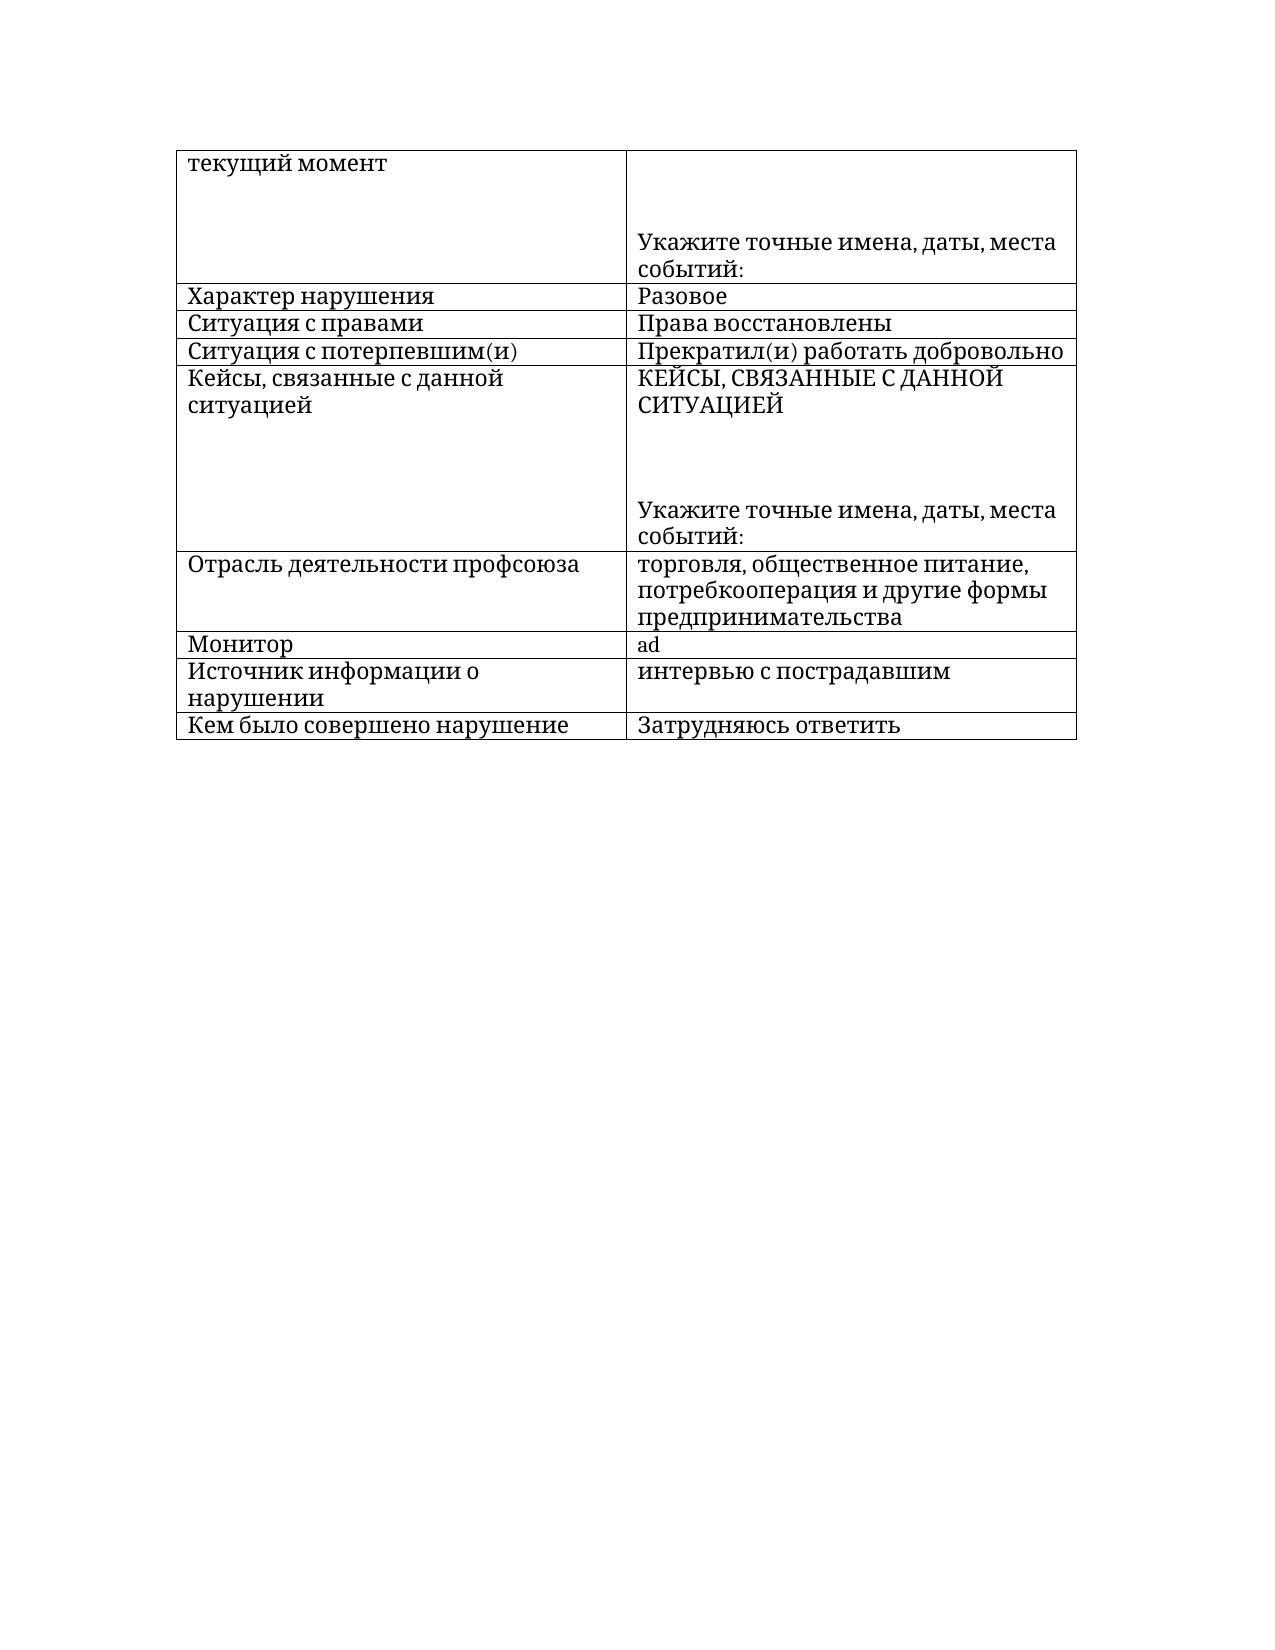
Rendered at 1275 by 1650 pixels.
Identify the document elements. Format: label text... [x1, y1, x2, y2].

table_cell Характер нарушения [177, 284, 626, 310]
table_cell торговля, общественное питание, потребкооперация и другие формы предпринимательства [627, 552, 1076, 631]
table_cell КЕЙСЫ, СВЯЗАННЫЕ С ДАННОЙ СИТУАЦИЕЙ Укажите точные имена, даты, места событий: [627, 366, 1076, 551]
table_cell Отрасль деятельности профсоюза [177, 552, 626, 631]
table_cell ad [627, 632, 1076, 658]
table_cell интервью с пострадавшим [627, 659, 1076, 712]
table_cell Кейсы, связанные с данной ситуацией [177, 366, 626, 551]
table_cell Прекратил(и) работать добровольно [627, 339, 1076, 365]
table_cell Права восстановлены [627, 311, 1076, 338]
table_cell Источник информации о нарушении [177, 659, 626, 712]
table_cell Разовое [627, 284, 1076, 310]
table_cell Ситуация с правами [177, 311, 626, 338]
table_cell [627, 151, 1076, 283]
table_cell Ситуация с потерпевшим(и) [177, 339, 626, 365]
table_cell Монитор [177, 632, 626, 658]
table_cell Кем было совершено нарушение [177, 713, 626, 739]
table_cell Затрудняюсь ответить [627, 713, 1076, 739]
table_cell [177, 151, 626, 283]
